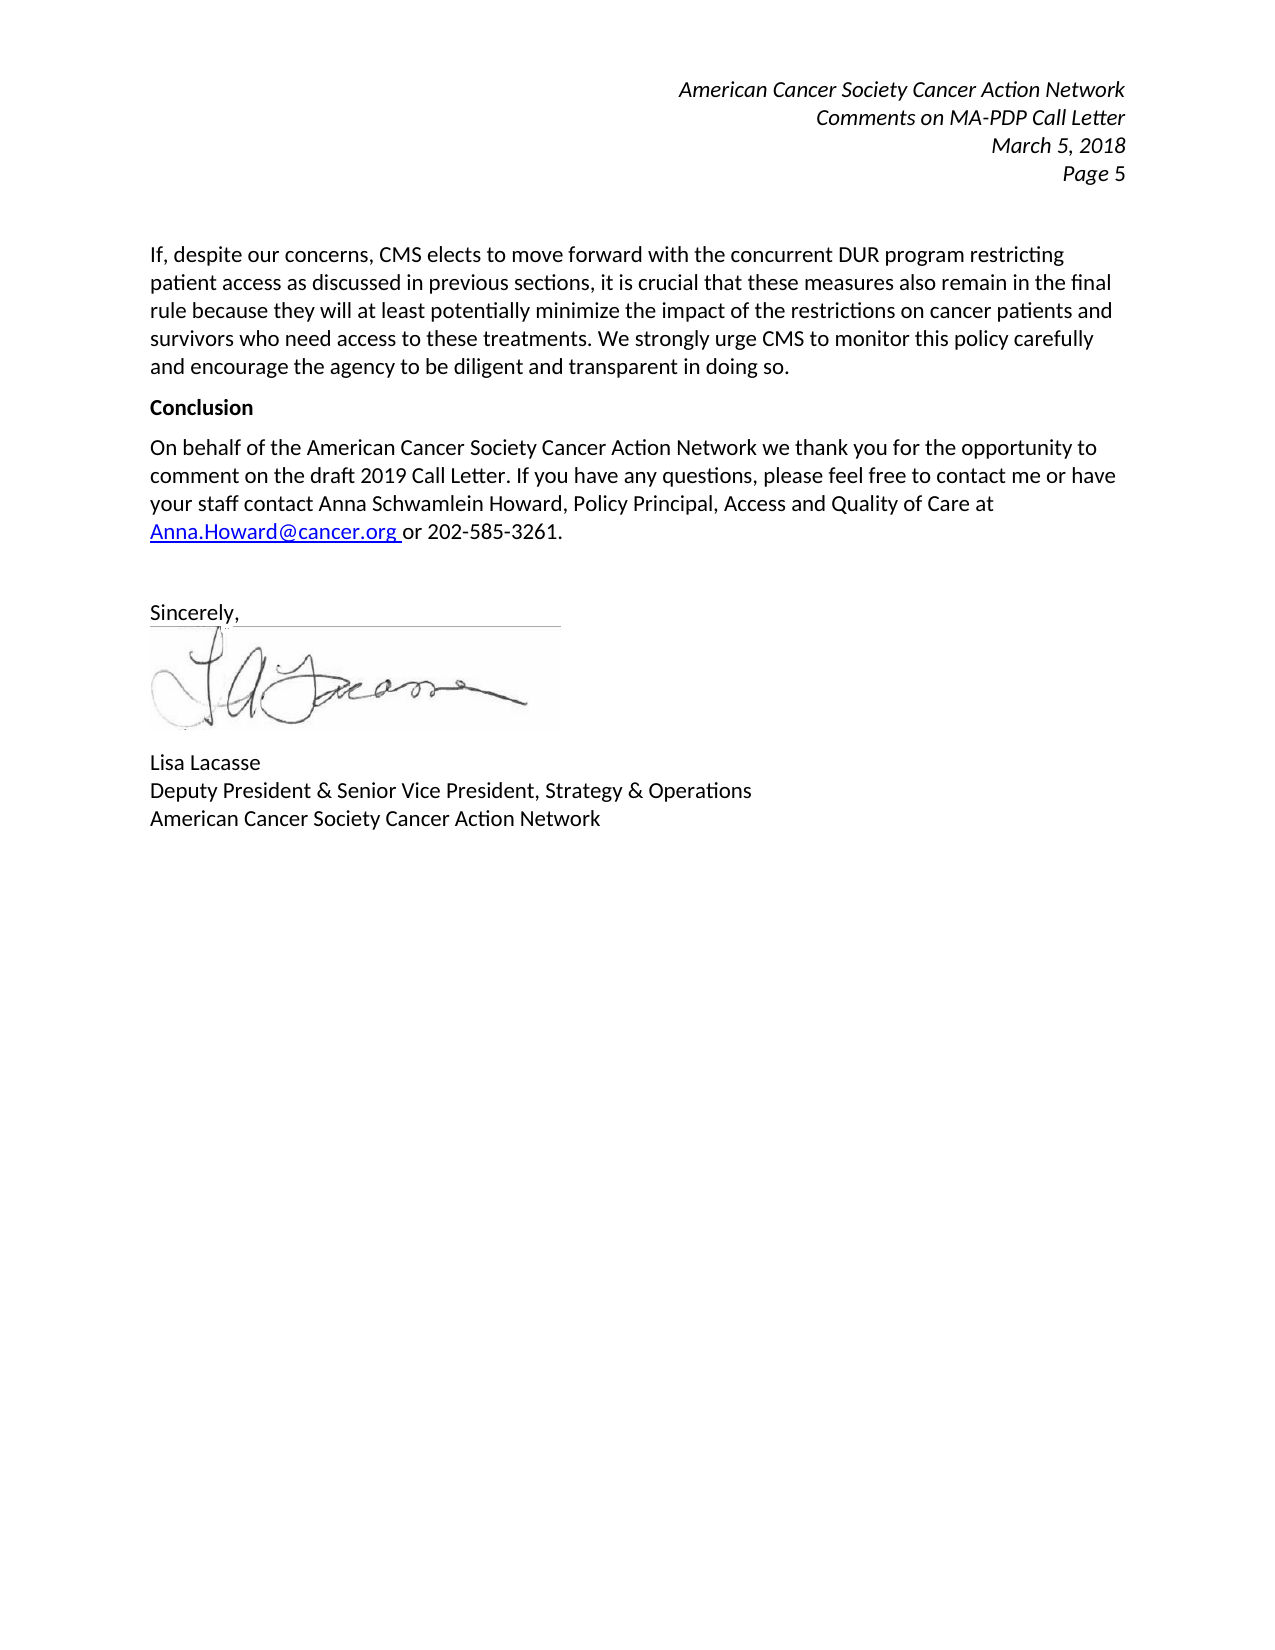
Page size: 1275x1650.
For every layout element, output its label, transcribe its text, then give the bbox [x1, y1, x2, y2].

text Deputy President & Senior Vice President, Strategy & Operations American Cancer Society Cancer Action Network [150, 776, 755, 832]
text Lisa Lacasse [150, 748, 1137, 776]
text If, despite our concerns, CMS elects to move forward with the concurrent DUR program restricting patient access as discussed in previous sections, it is crucial that these measures also remain in the final rule because they will at least potentially minimize the impact of the restrictions on cancer patients and survivors who need access to these treatments. We strongly urge CMS to monitor this policy carefully and encourage the agency to be diligent and transparent in doing so. [150, 240, 1117, 380]
text On behalf of the American Cancer Society Cancer Action Network we thank you for the opportunity to comment on the draft 2019 Call Letter. If you have any questions, please feel free to contact me or have your staff contact Anna Schwamlein Howard, Policy Principal, Access and Quality of Care at Anna.Howard@cancer.org or 202-585-3261. [150, 433, 1121, 545]
picture [150, 626, 561, 730]
subtitle Conclusion [150, 393, 1137, 421]
text Sincerely, [150, 598, 1137, 626]
